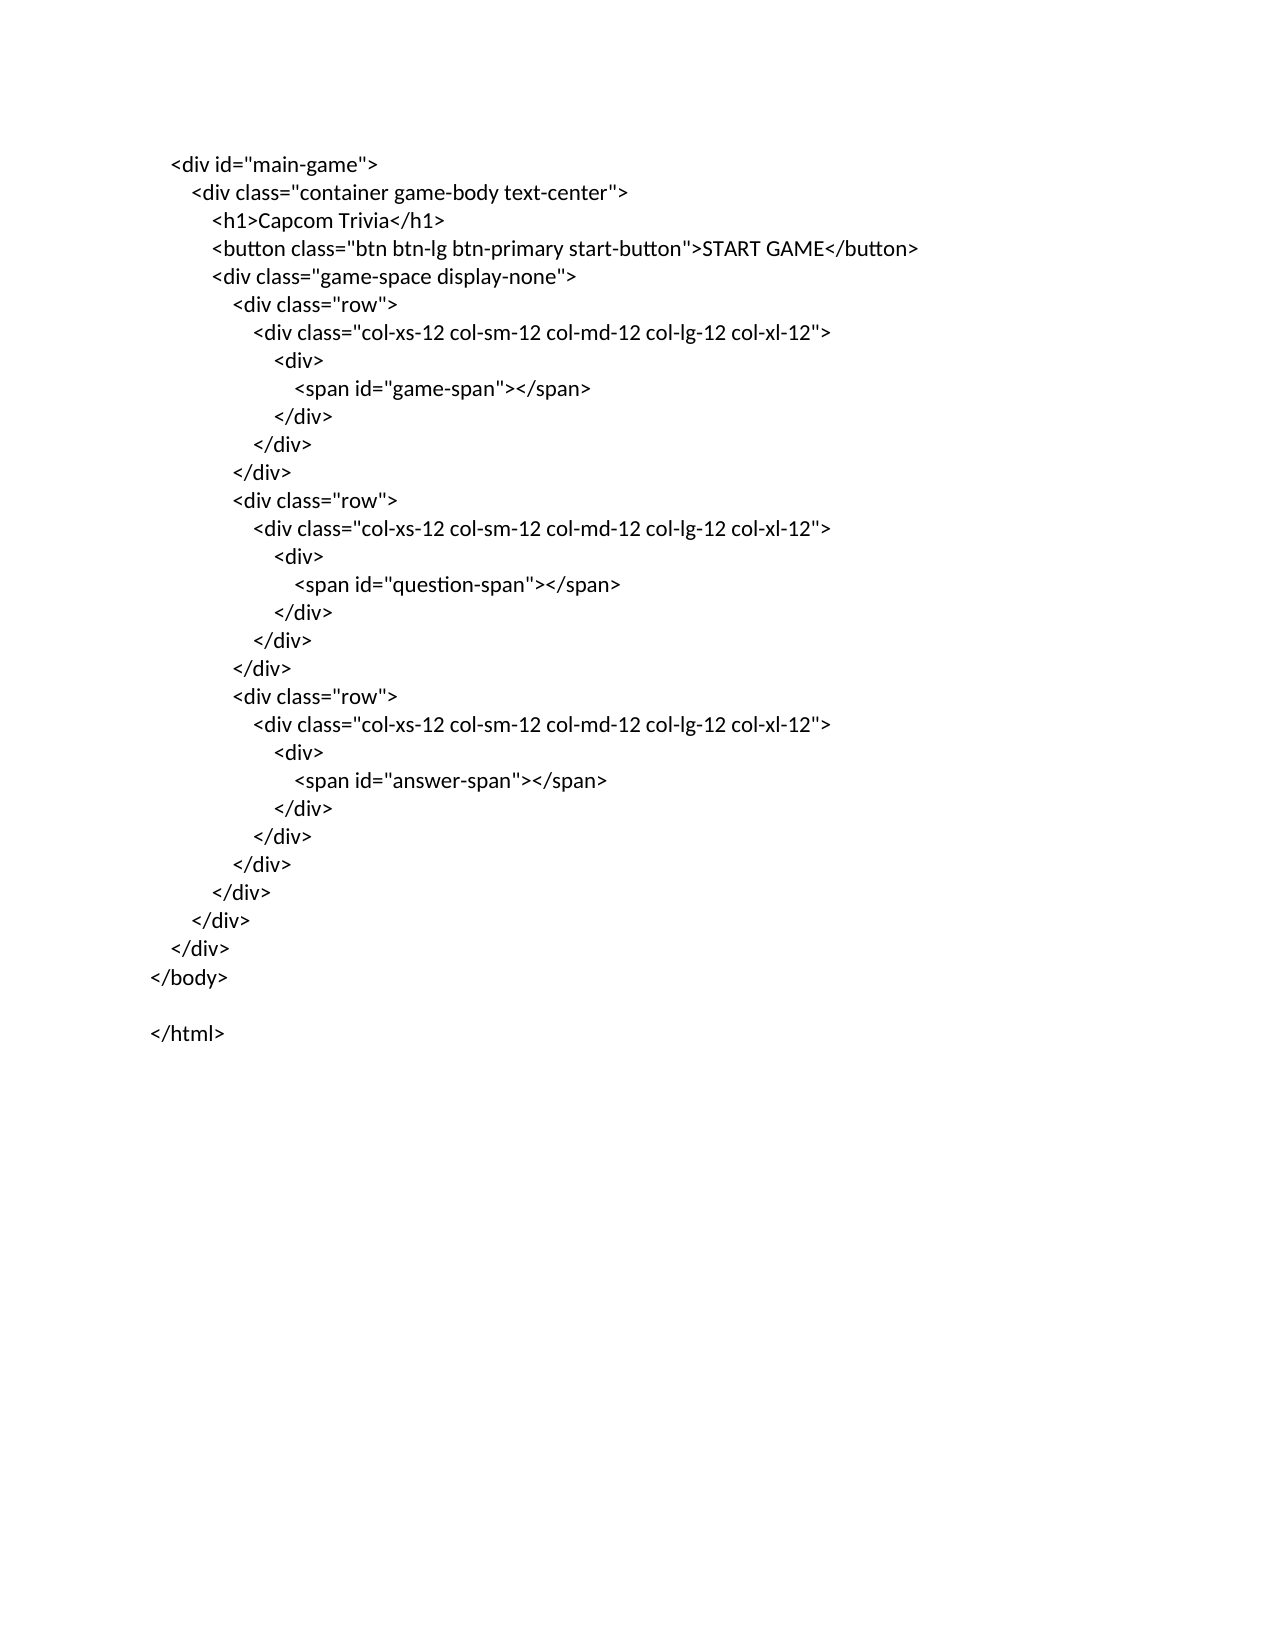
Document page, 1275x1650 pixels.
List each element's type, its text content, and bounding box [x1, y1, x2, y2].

text </div> [150, 794, 1125, 822]
text <div> [150, 738, 1125, 766]
text <span id="game-span"></span> [150, 374, 1125, 402]
text <div> [150, 346, 1125, 374]
text <div class="row"> [150, 682, 1125, 710]
text <div class="game-space display-none"> [150, 262, 1125, 290]
text <div> [150, 542, 1125, 570]
text <div class="col-xs-12 col-sm-12 col-md-12 col-lg-12 col-xl-12"> [150, 514, 1125, 542]
text </div> [150, 598, 1125, 626]
text </div> [150, 654, 1125, 682]
text </html> [150, 1019, 1125, 1047]
text <div class="row"> [150, 290, 1125, 318]
text <h1>Capcom Trivia</h1> [150, 206, 1125, 234]
text <button class="btn btn-lg btn-primary start-button">START GAME</button> [150, 234, 1125, 262]
text <span id="answer-span"></span> [150, 766, 1125, 794]
text <div id="main-game"> [150, 150, 1125, 178]
text </body> [150, 963, 1125, 991]
text <span id="question-span"></span> [150, 570, 1125, 598]
text </div> [150, 430, 1125, 458]
text <div class="container game-body text-center"> [150, 178, 1125, 206]
text <div class="col-xs-12 col-sm-12 col-md-12 col-lg-12 col-xl-12"> [150, 710, 1125, 738]
text </div> [150, 851, 1125, 878]
text </div> [150, 934, 1125, 963]
text <div class="row"> [150, 486, 1125, 514]
text </div> [150, 878, 1125, 907]
text <div class="col-xs-12 col-sm-12 col-md-12 col-lg-12 col-xl-12"> [150, 318, 1125, 346]
text </div> [150, 907, 1125, 934]
text </div> [150, 822, 1125, 851]
text </div> [150, 402, 1125, 430]
text </div> [150, 458, 1125, 486]
text </div> [150, 626, 1125, 654]
